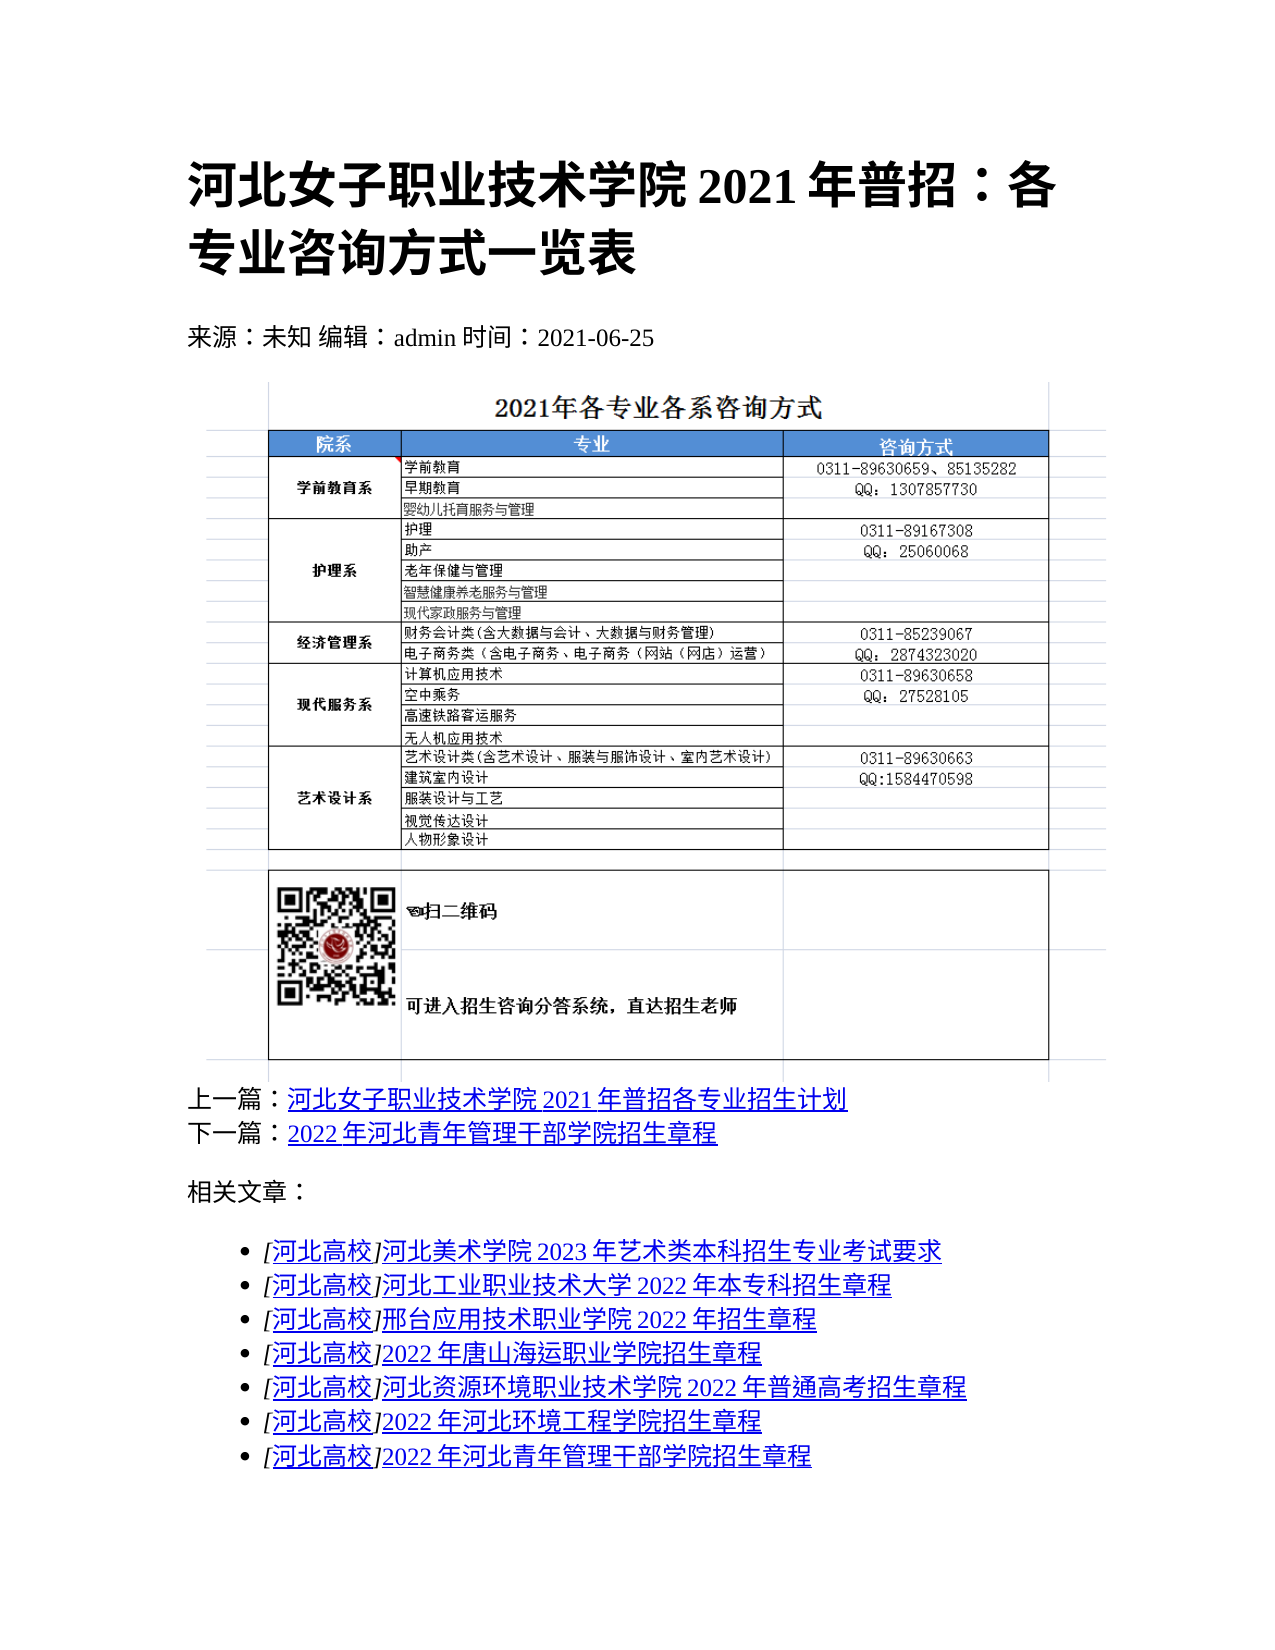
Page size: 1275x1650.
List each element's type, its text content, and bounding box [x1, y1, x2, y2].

list [河北高校]2022年唐山海运职业学院招生章程 [241, 1336, 1087, 1370]
list [河北高校]2022年河北环境工程学院招生章程 [241, 1404, 1087, 1438]
list [河北高校]河北工业职业技术大学2022年本专科招生章程 [241, 1268, 1087, 1302]
list [河北高校]河北美术学院2023年艺术类本科招生专业考试要求 [241, 1234, 1087, 1268]
list [河北高校]邢台应用技术职业学院2022年招生章程 [241, 1302, 1087, 1336]
list [河北高校]2022年河北青年管理干部学院招生章程 [241, 1438, 1087, 1472]
subtitle 河北女子职业技术学院2021年普招：各专业咨询方式一览表 [187, 150, 1087, 286]
list [河北高校]河北资源环境职业技术学院2022年普通高考招生章程 [241, 1370, 1087, 1404]
picture [206, 382, 1107, 1082]
text 上一篇：河北女子职业技术学院2021年普招各专业招生计划 下一篇：2022年河北青年管理干部学院招生章程 [187, 1082, 1087, 1150]
text 来源：未知 编辑：admin 时间：2021-06-25 [187, 320, 1087, 354]
text 相关文章： [187, 1175, 1087, 1209]
